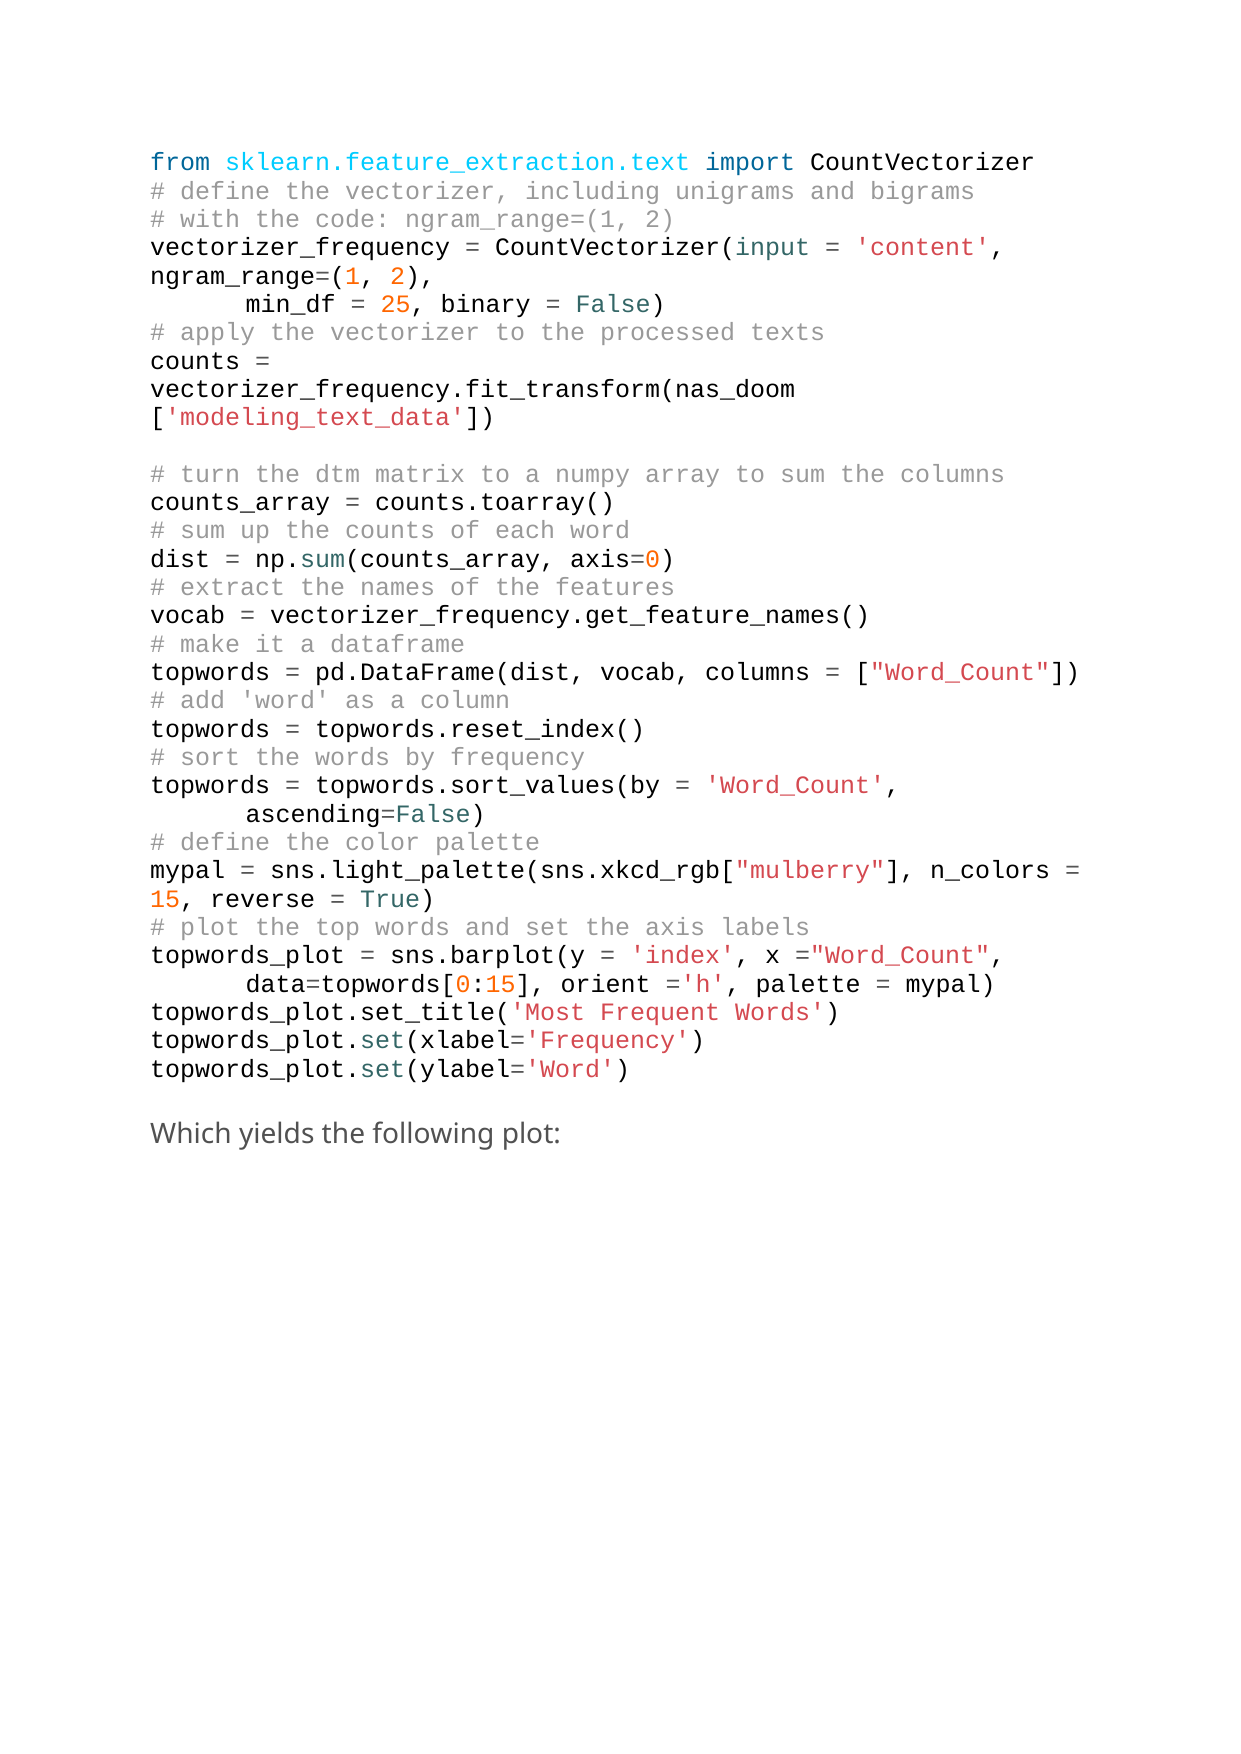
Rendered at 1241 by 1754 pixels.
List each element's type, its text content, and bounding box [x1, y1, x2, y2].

text # turn the dtm matrix to a numpy array to sum the columns [150, 461, 1090, 490]
text min_df = 25, binary = False) [150, 292, 1090, 320]
text from sklearn.feature_extraction.text import CountVectorizer [150, 150, 1090, 178]
text ascending=False) [150, 801, 1090, 830]
text # plot the top words and set the axis labels [150, 915, 1090, 943]
text topwords_plot.set(ylabel='Word') [150, 1056, 1090, 1085]
text counts_array = counts.toarray() [150, 490, 1090, 518]
text counts = vectorizer_frequency.fit_transform(nas_doom['modeling_text_data']) [150, 348, 1090, 433]
text # define the color palette [150, 830, 1090, 858]
text topwords_plot = sns.barplot(y = 'index', x ="Word_Count", [150, 943, 1090, 971]
text Which yields the following plot: [150, 1114, 1090, 1152]
text dist = np.sum(counts_array, axis=0) [150, 546, 1090, 575]
text topwords = pd.DataFrame(dist, vocab, columns = ["Word_Count"]) [150, 660, 1090, 688]
text vectorizer_frequency = CountVectorizer(input = 'content', ngram_range=(1, 2), [150, 235, 1090, 292]
text # make it a dataframe [150, 631, 1090, 660]
text # with the code: ngram_range=(1, 2) [150, 207, 1090, 235]
text # extract the names of the features [150, 575, 1090, 603]
text topwords_plot.set(xlabel='Frequency') [150, 1028, 1090, 1056]
text data=topwords[0:15], orient ='h', palette = mypal) [150, 971, 1090, 1000]
text topwords_plot.set_title('Most Frequent Words') [150, 1000, 1090, 1028]
text topwords = topwords.sort_values(by = 'Word_Count', [150, 773, 1090, 801]
text # define the vectorizer, including unigrams and bigrams [150, 178, 1090, 207]
text topwords = topwords.reset_index() [150, 716, 1090, 745]
text # sum up the counts of each word [150, 518, 1090, 546]
text mypal = sns.light_palette(sns.xkcd_rgb["mulberry"], n_colors = 15, reverse = True) [150, 858, 1090, 915]
text # add 'word' as a column [150, 688, 1090, 716]
text # sort the words by frequency [150, 745, 1090, 773]
text vocab = vectorizer_frequency.get_feature_names() [150, 603, 1090, 631]
text # apply the vectorizer to the processed texts [150, 320, 1090, 348]
